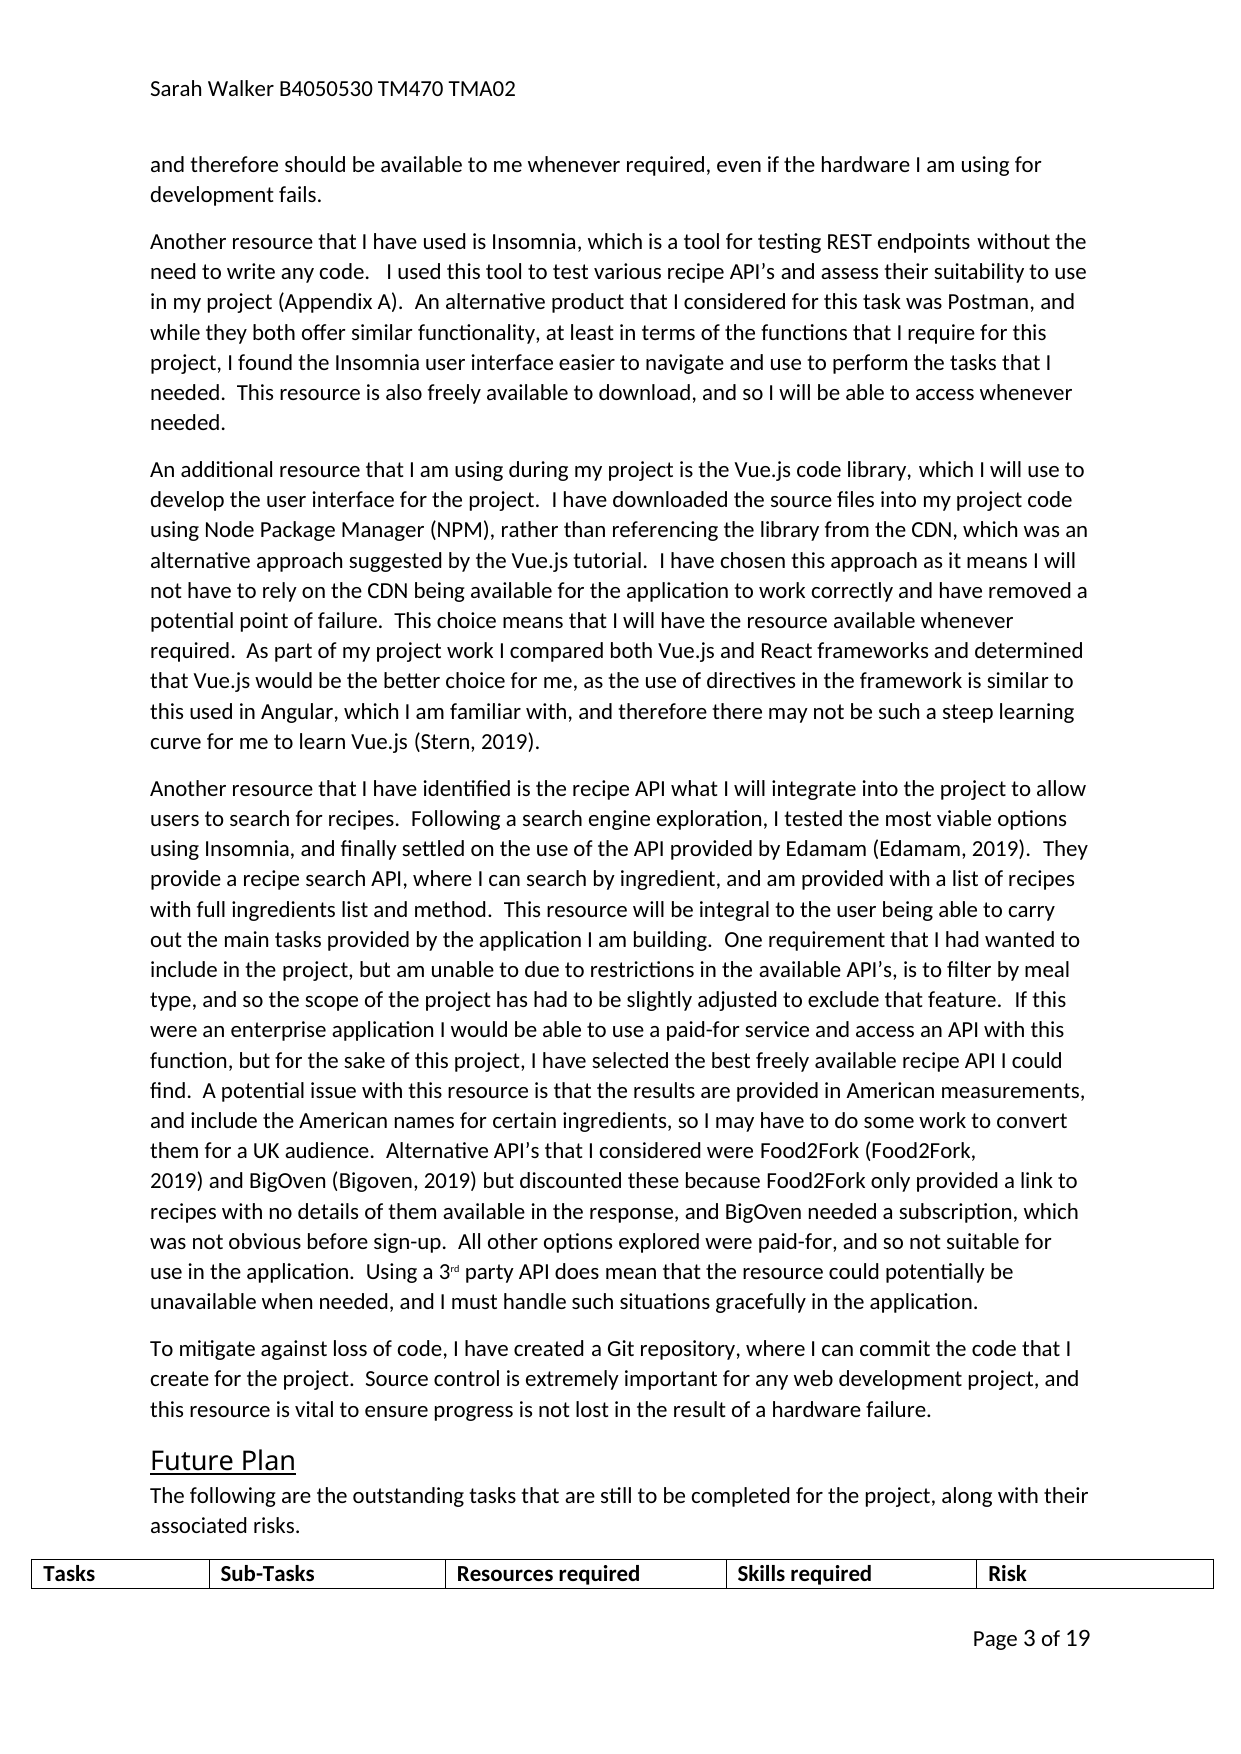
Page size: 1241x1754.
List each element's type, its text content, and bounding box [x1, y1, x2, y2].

table_header Tasks [32, 1560, 209, 1588]
text The following are the outstanding tasks that are still to be completed for the project, along with their associated risks. [150, 1481, 1090, 1540]
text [150, 150, 1090, 208]
table_header Risk [977, 1560, 1213, 1588]
table_header Sub-Tasks [210, 1560, 445, 1588]
table_header Resources required [446, 1560, 726, 1588]
subtitle Future Plan [150, 1442, 1090, 1478]
table_header Skills required [727, 1560, 976, 1588]
text Another resource that I have used is Insomnia, which is a tool for testing REST endpoints without the need to write any code. I used this tool to test various recipe API’s and assess their suitability to use in my project (Appendix A). An alternative product that I considered for this task was Postman, and while they both offer similar functionality, at least in terms of the functions that I require for this project, I found the Insomnia user interface easier to navigate and use to perform the tasks that I needed. This resource is also freely available to download, and so I will be able to access whenever needed. [150, 227, 1090, 436]
text Another resource that I have identified is the recipe API what I will integrate into the project to allow users to search for recipes. Following a search engine exploration, I tested the most viable options using Insomnia, and finally settled on the use of the API provided by Edamam (Edamam, 2019). They provide a recipe search API, where I can search by ingredient, and am provided with a list of recipes with full ingredients list and method. This resource will be integral to the user being able to carry out the main tasks provided by the application I am building. One requirement that I had wanted to include in the project, but am unable to due to restrictions in the available API’s, is to filter by meal type, and so the scope of the project has had to be slightly adjusted to exclude that feature. If this were an enterprise application I would be able to use a paid-for service and access an API with this function, but for the sake of this project, I have selected the best freely available recipe API I could find. A potential issue with this resource is that the results are provided in American measurements, and include the American names for certain ingredients, so I may have to do some work to convert them for a UK audience. Alternative API’s that I considered were Food2Fork (Food2Fork, 2019) and BigOven (Bigoven, 2019) but discounted these because Food2Fork only provided a link to recipes with no details of them available in the response, and BigOven needed a subscription, which was not obvious before sign-up. All other options explored were paid-for, and so not suitable for use in the application. Using a 3rd party API does mean that the resource could potentially be unavailable when needed, and I must handle such situations gracefully in the application. [150, 774, 1090, 1316]
text An additional resource that I am using during my project is the Vue.js code library, which I will use to develop the user interface for the project. I have downloaded the source files into my project code using Node Package Manager (NPM), rather than referencing the library from the CDN, which was an alternative approach suggested by the Vue.js tutorial. I have chosen this approach as it means I will not have to rely on the CDN being available for the application to work correctly and have removed a potential point of failure. This choice means that I will have the resource available whenever required. As part of my project work I compared both Vue.js and React frameworks and determined that Vue.js would be the better choice for me, as the use of directives in the framework is similar to this used in Angular, which I am familiar with, and therefore there may not be such a steep learning curve for me to learn Vue.js (Stern, 2019). [150, 455, 1090, 755]
text To mitigate against loss of code, I have created a Git repository, where I can commit the code that I create for the project. Source control is extremely important for any web development project, and this resource is vital to ensure progress is not lost in the result of a hardware failure. [150, 1334, 1090, 1423]
